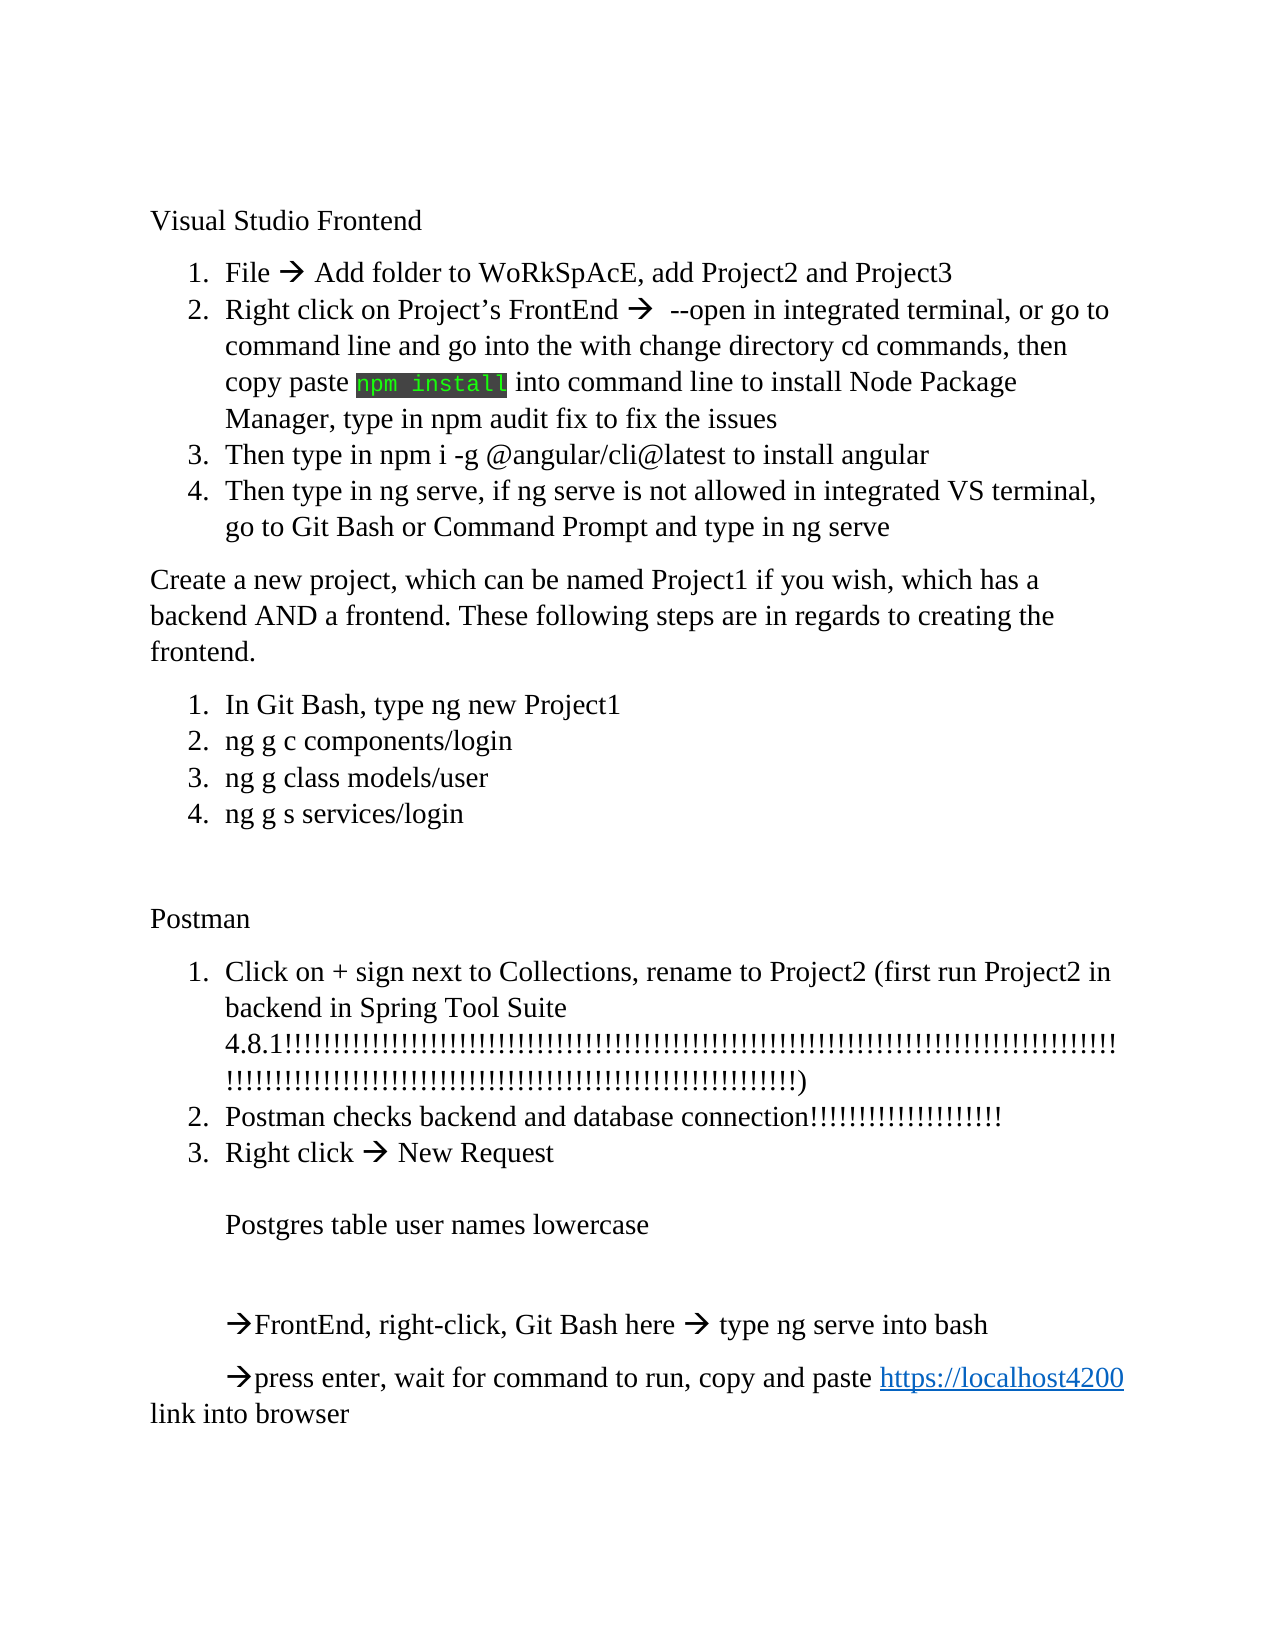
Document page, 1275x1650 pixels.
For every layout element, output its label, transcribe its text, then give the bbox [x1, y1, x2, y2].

list ng g s services/login [187, 796, 1125, 829]
list Then type in npm i -g @angular/cli@latest to install angular [187, 437, 1125, 471]
text FrontEnd, right-click, Git Bash here type ng serve into bash [150, 1307, 1125, 1341]
list ng g c components/login [187, 723, 1125, 757]
list Postgres table user names lowercase [225, 1207, 1125, 1241]
text press enter, wait for command to run, copy and paste https://localhost4200 link into browser [150, 1360, 1125, 1430]
text Postman [150, 901, 1125, 935]
list In Git Bash, type ng new Project1 [187, 687, 1125, 721]
list Right click New Request [187, 1135, 1125, 1169]
list Click on + sign next to Collections, rename to Project2 (first run Project2 in backend in Spring Tool Suite 4.8.1!!!!!!!!!!!!!!!!!!!!!!!!!!!!!!!!!!!!!!!!!!!!!!!!!!!!!!!!!!!!!!!!!!!!!!!!!!!!!!!!!!!!!!!!!!!!!!!!!!!!!!!!!!!!!!!!!!!!!!!!!!!!!!!!!!!!!!!!!!!!!!!!!) [187, 954, 1125, 1096]
list ng g class models/user [187, 760, 1125, 793]
list File Add folder to WoRkSpAcE, add Project2 and Project3 [187, 256, 1125, 289]
text Create a new project, which can be named Project1 if you wish, which has a backend AND a frontend. These following steps are in regards to creating the frontend. [150, 562, 1125, 668]
list Right click on Project’s FrontEnd --open in integrated terminal, or go to command line and go into the with change directory cd commands, then copy paste npm install into command line to install Node Package Manager, type in npm audit fix to fix the issues [187, 292, 1125, 434]
text Visual Studio Frontend [150, 203, 1125, 236]
list Then type in ng serve, if ng serve is not allowed in integrated VS terminal, go to Git Bash or Command Prompt and type in ng serve [187, 473, 1125, 543]
list Postman checks backend and database connection!!!!!!!!!!!!!!!!!!!! [187, 1099, 1125, 1132]
